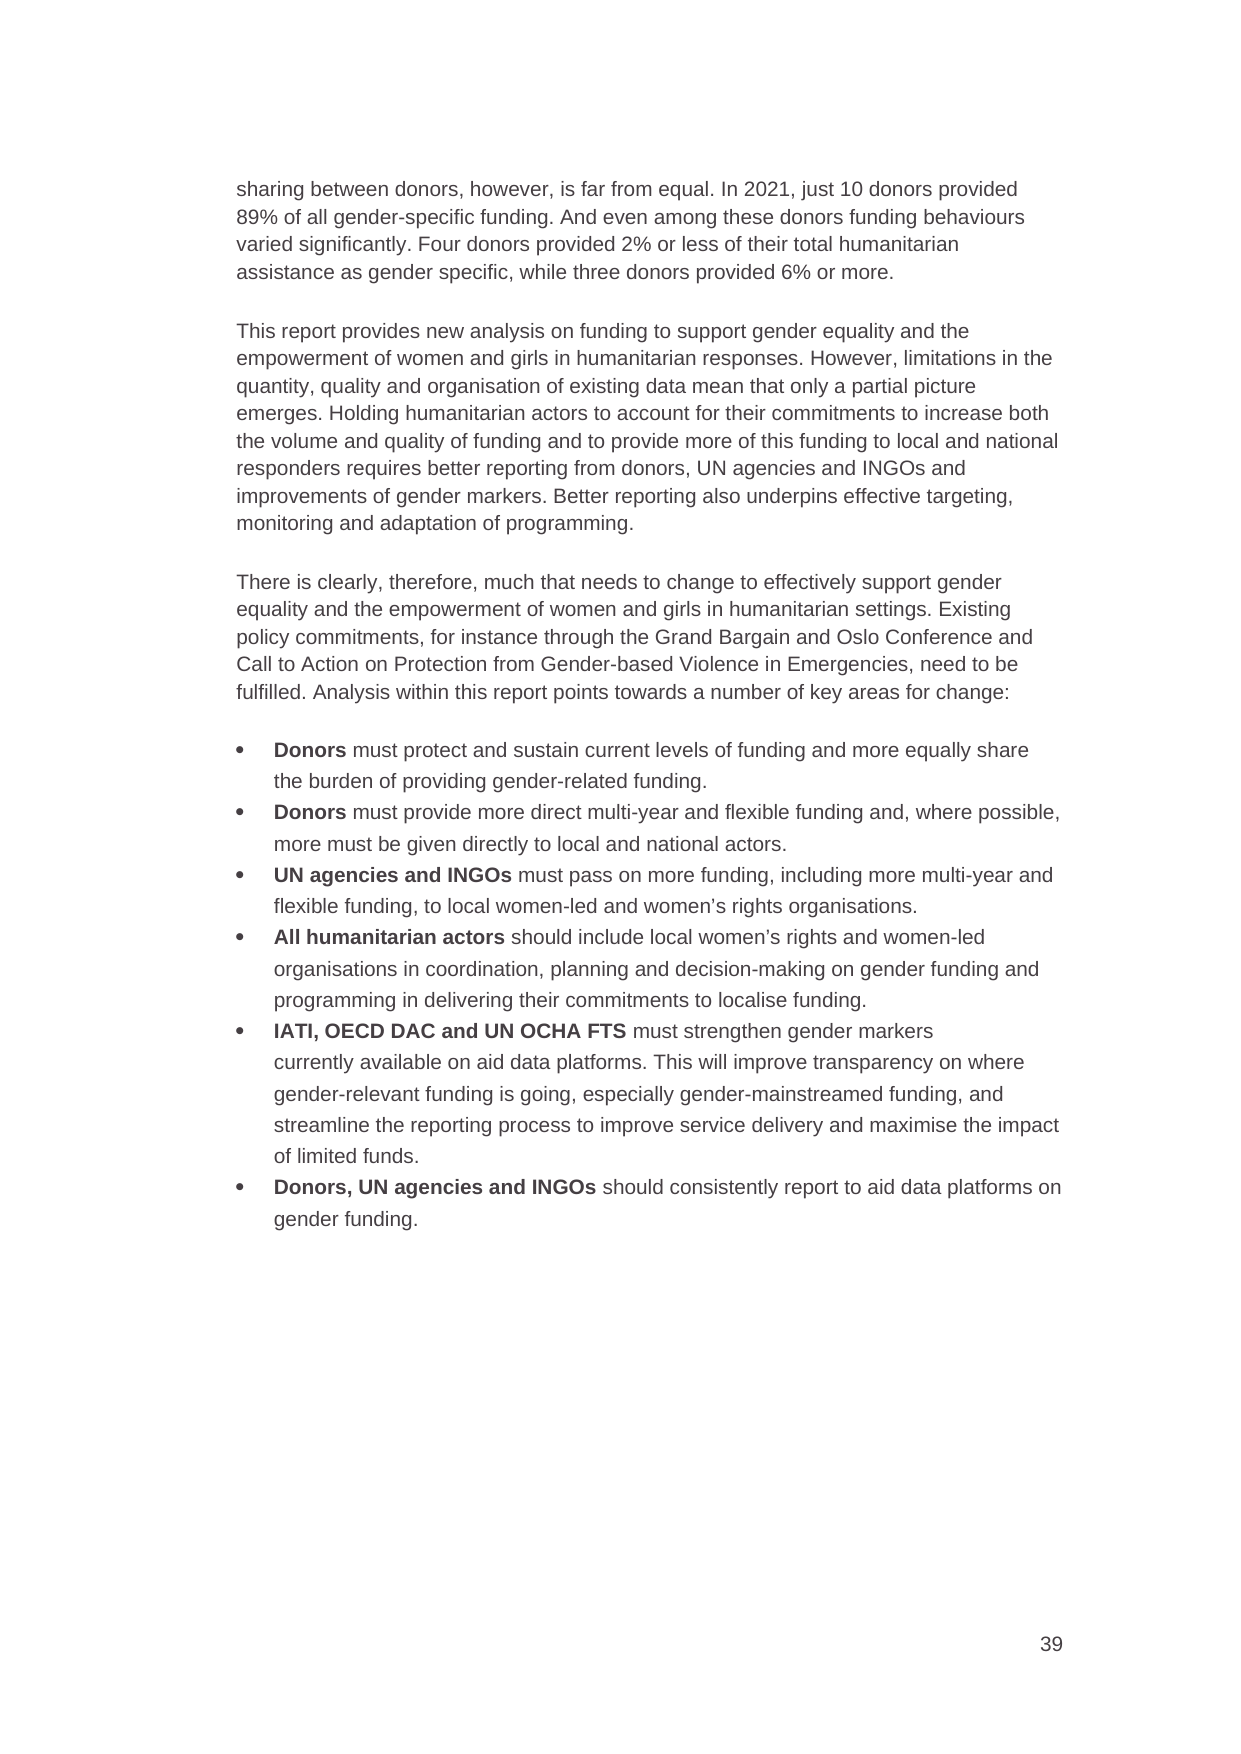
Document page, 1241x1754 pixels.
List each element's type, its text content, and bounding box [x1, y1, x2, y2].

list UN agencies and INGOs must pass on more funding, including more multi-year and flexible funding, to local women-led and women’s rights organisations. [236, 857, 1063, 920]
list Donors must protect and sustain current levels of funding and more equally share the burden of providing gender-related funding. [236, 732, 1063, 795]
list Donors, UN agencies and INGOs should consistently report to aid data platforms on gender funding. [236, 1170, 1063, 1232]
list All humanitarian actors should include local women’s rights and women-led organisations in coordination, planning and decision-making on gender funding and programming in delivering their commitments to localise funding. [236, 920, 1063, 1013]
text There is clearly, therefore, much that needs to change to effectively support gender equality and the empowerment of women and girls in humanitarian settings. Existing policy commitments, for instance through the Grand Bargain and Oslo Conference and Call to Action on Protection from Gender-based Violence in Emergencies, need to be fulfilled. Analysis within this report points towards a number of key areas for change: [236, 570, 1063, 704]
list Donors must provide more direct multi-year and flexible funding and, where possible, more must be given directly to local and national actors. [236, 795, 1063, 857]
text This report provides new analysis on funding to support gender equality and the empowerment of women and girls in humanitarian responses. However, limitations in the quantity, quality and organisation of existing data mean that only a partial picture emerges. Holding humanitarian actors to account for their commitments to increase both the volume and quality of funding and to provide more of this funding to local and national responders requires better reporting from donors, UN agencies and INGOs and improvements of gender markers. Better reporting also underpins effective targeting, monitoring and adaptation of programming. [236, 318, 1063, 535]
list IATI, OECD DAC and UN OCHA FTS must strengthen gender markers currently available on aid data platforms. This will improve transparency on where gender-relevant funding is going, especially gender-mainstreamed funding, and streamline the reporting process to improve service delivery and maximise the impact of limited funds. [236, 1013, 1063, 1170]
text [236, 177, 1063, 284]
